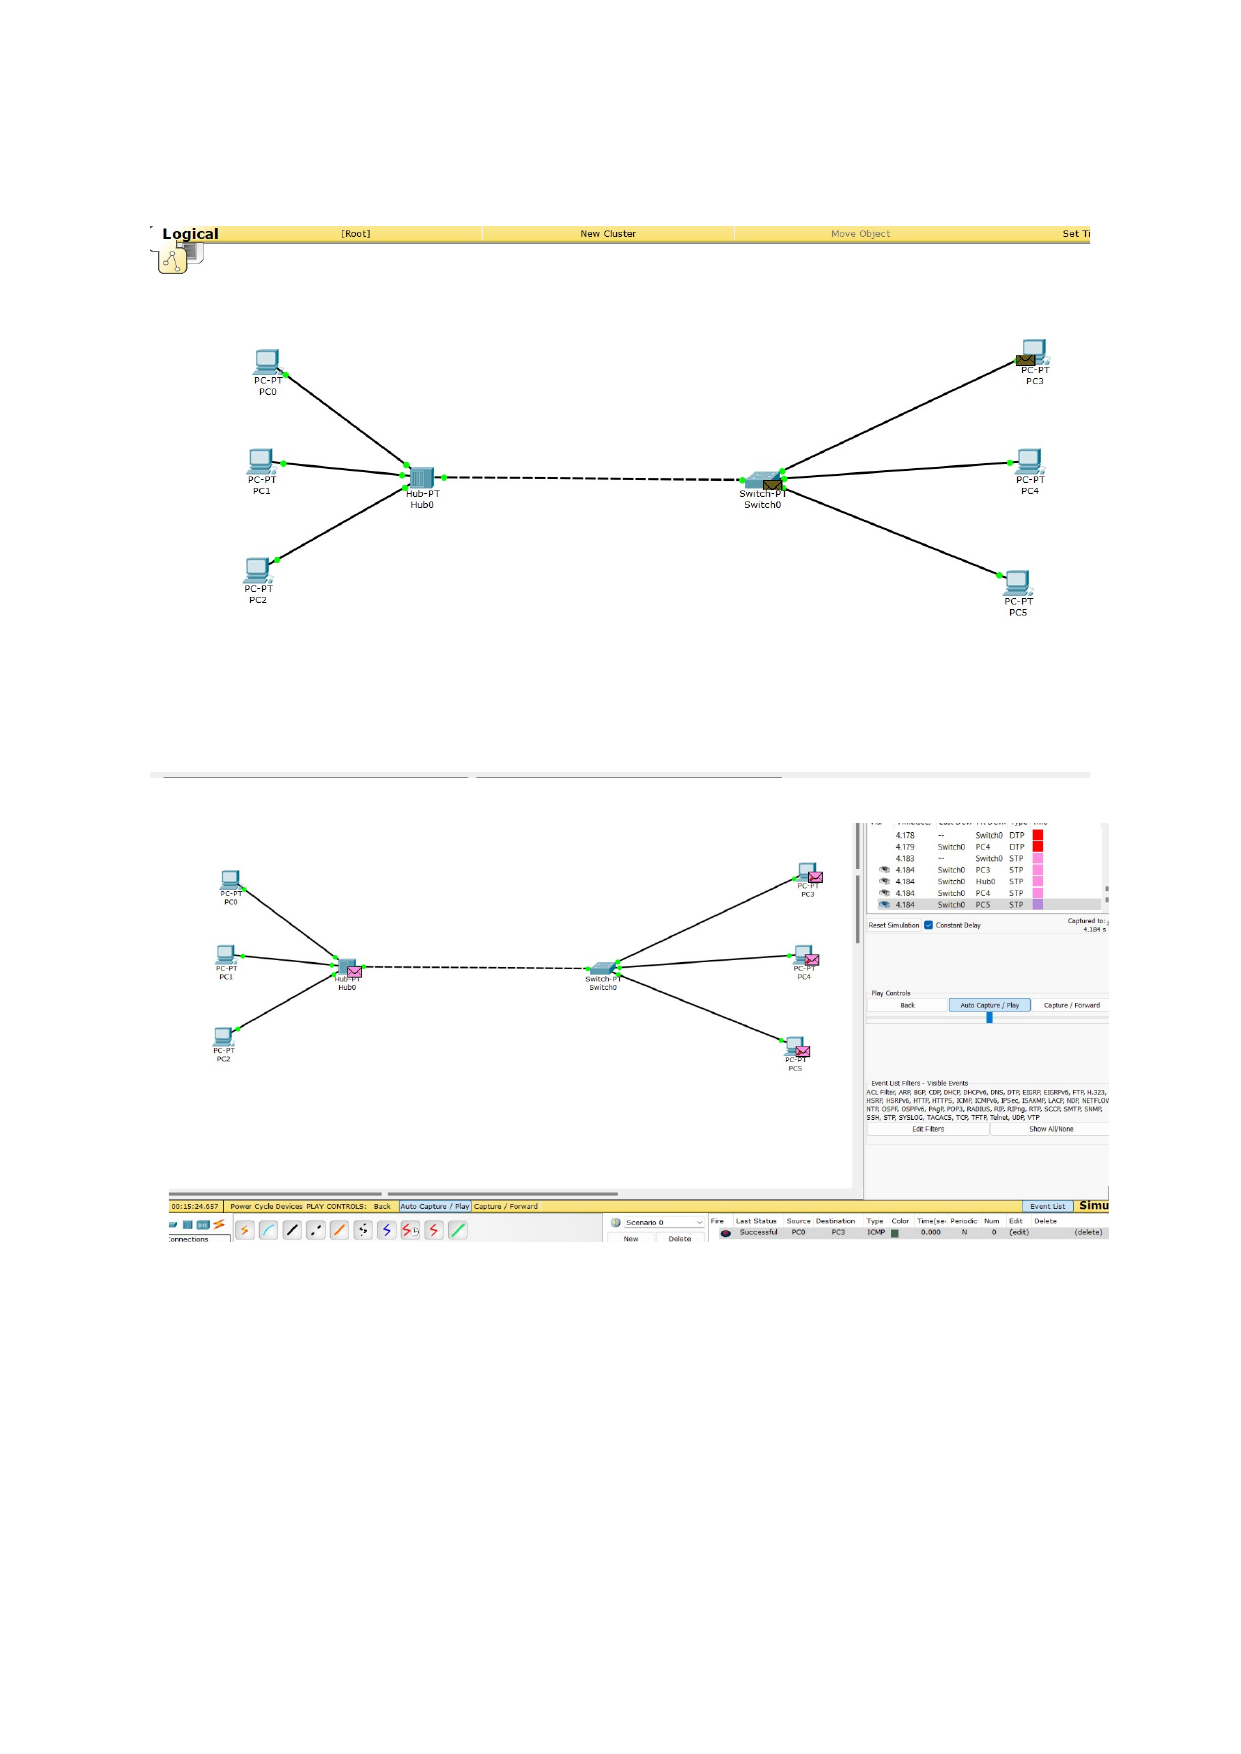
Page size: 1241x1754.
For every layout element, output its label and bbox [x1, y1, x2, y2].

picture [150, 226, 1091, 778]
picture [168, 823, 1109, 1242]
